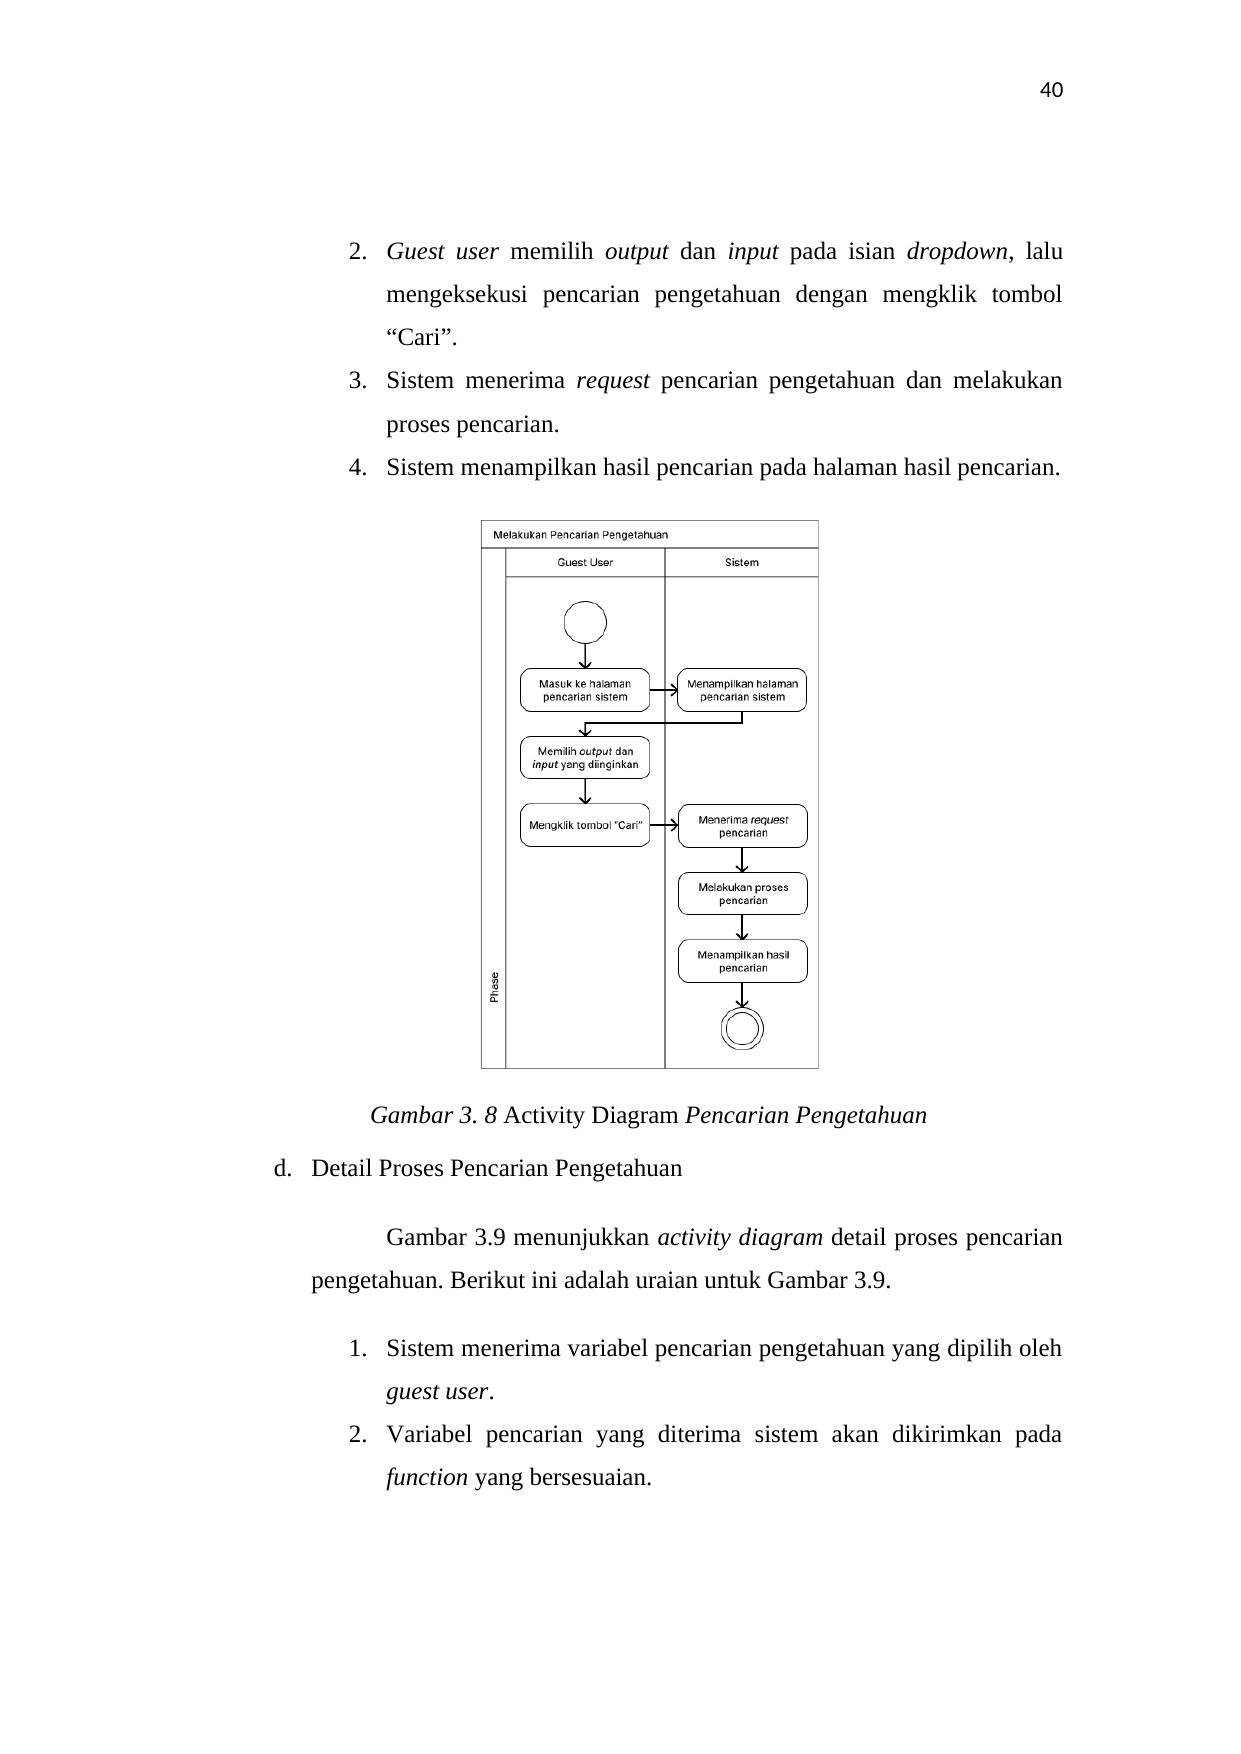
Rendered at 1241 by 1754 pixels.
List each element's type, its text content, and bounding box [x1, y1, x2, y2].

text Gambar 3. 8 Activity Diagram Pencarian Pengetahuan [236, 1100, 1063, 1128]
picture [480, 520, 819, 1069]
list Sistem menerima variabel pencarian pengetahuan yang dipilih oleh guest user. [349, 1333, 1063, 1405]
text Gambar 3.9 menunjukkan activity diagram detail proses pencarian pengetahuan. Berikut ini adalah uraian untuk Gambar 3.9. [311, 1222, 1063, 1293]
list Detail Proses Pencarian Pengetahuan [274, 1153, 1063, 1182]
list Sistem menampilkan hasil pencarian pada halaman hasil pencarian. [349, 452, 1063, 481]
list Sistem menerima request pencarian pengetahuan dan melakukan proses pencarian. [349, 366, 1063, 437]
list Variabel pencarian yang diterima sistem akan dikirimkan pada function yang bersesuaian. [349, 1419, 1063, 1491]
list Guest user memilih output dan input pada isian dropdown, lalu mengeksekusi pencarian pengetahuan dengan mengklik tombol “Cari”. [349, 236, 1063, 351]
